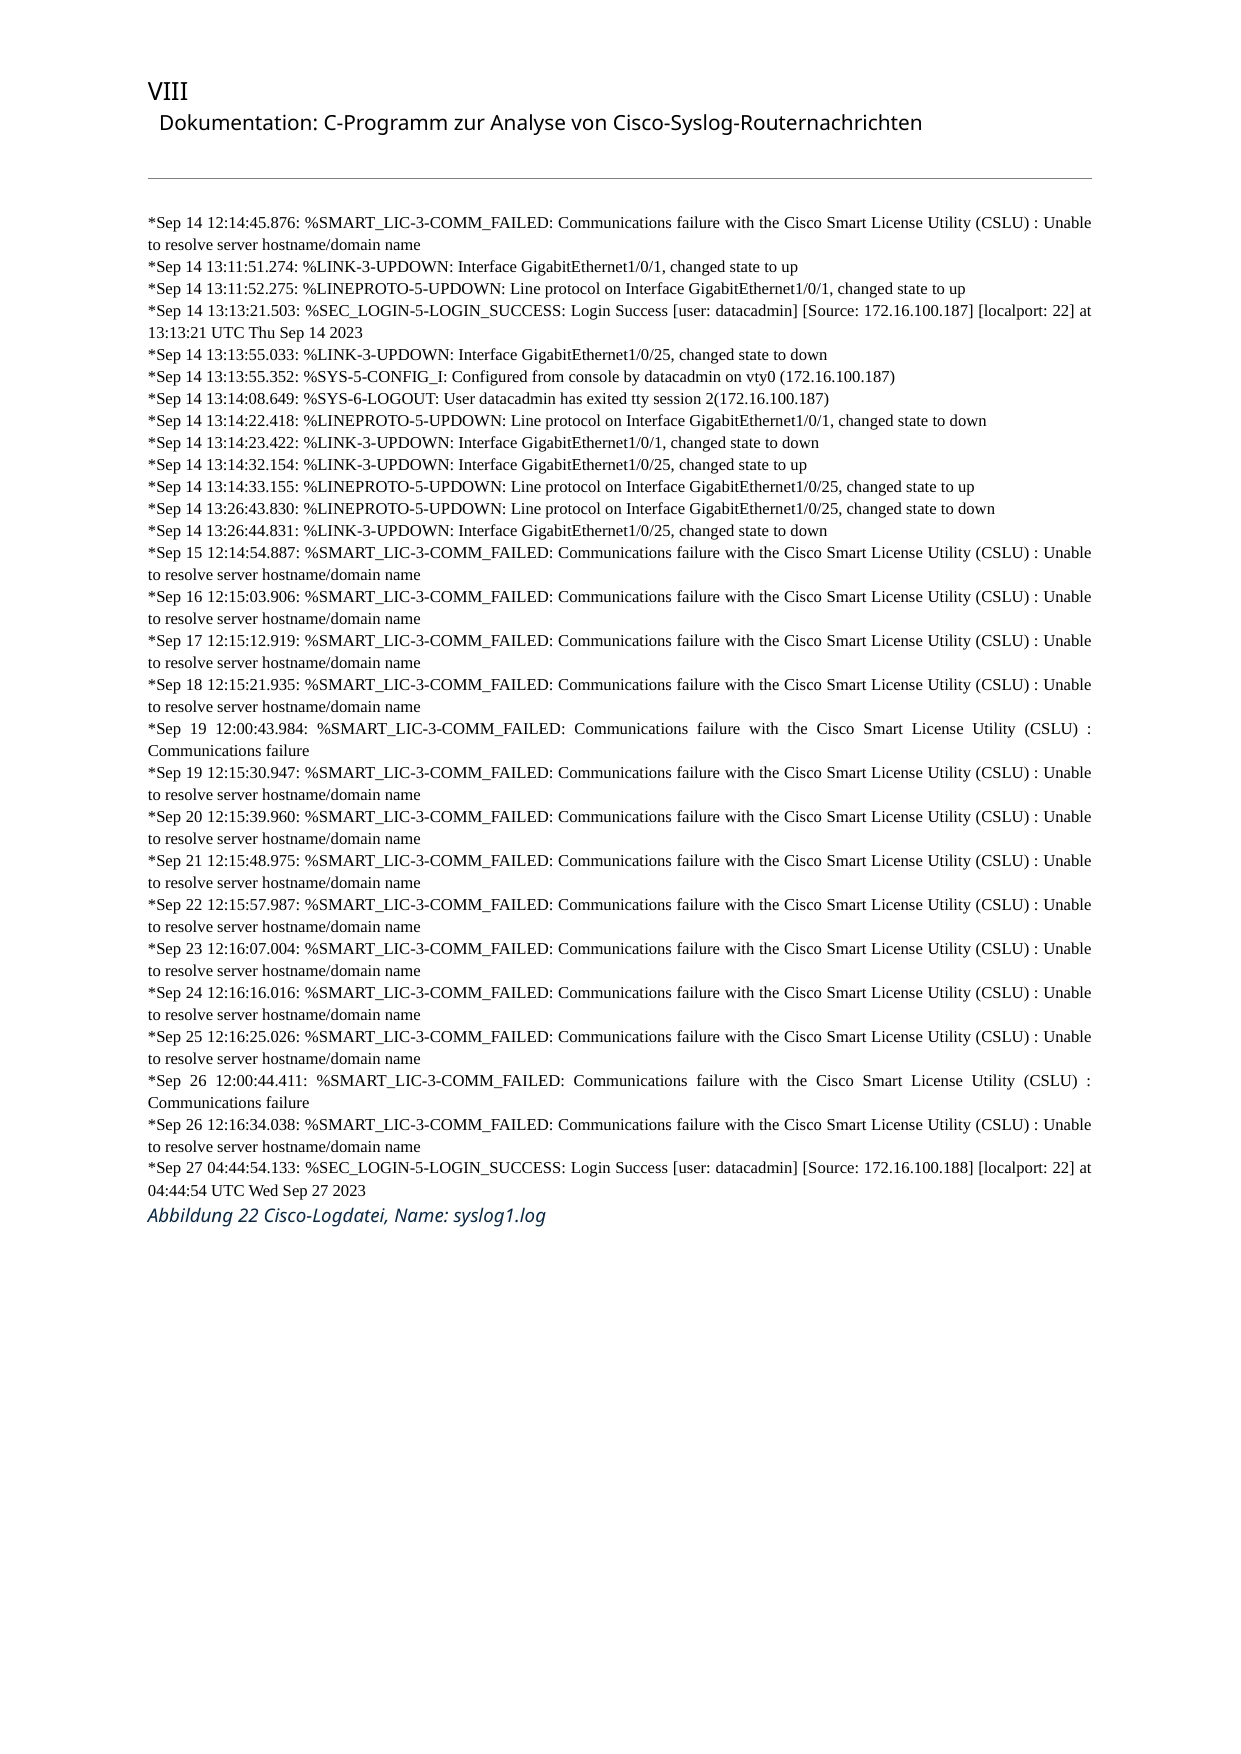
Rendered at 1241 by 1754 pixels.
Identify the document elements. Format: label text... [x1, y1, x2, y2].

text *Sep 23 12:16:07.004: %SMART_LIC-3-COMM_FAILED: Communications failure with the Cisco Smart License Utility (CSLU) : Unable to resolve server hostname/domain name [148, 938, 1093, 980]
text *Sep 14 13:11:51.274: %LINK-3-UPDOWN: Interface GigabitEthernet1/0/1, changed state to up [148, 257, 1093, 276]
text *Sep 14 13:11:52.275: %LINEPROTO-5-UPDOWN: Line protocol on Interface GigabitEthernet1/0/1, changed state to up [148, 279, 1093, 298]
text *Sep 26 12:16:34.038: %SMART_LIC-3-COMM_FAILED: Communications failure with the Cisco Smart License Utility (CSLU) : Unable to resolve server hostname/domain name [148, 1114, 1093, 1156]
text *Sep 15 12:14:54.887: %SMART_LIC-3-COMM_FAILED: Communications failure with the Cisco Smart License Utility (CSLU) : Unable to resolve server hostname/domain name [148, 543, 1093, 584]
text *Sep 14 13:14:33.155: %LINEPROTO-5-UPDOWN: Line protocol on Interface GigabitEthernet1/0/25, changed state to up [148, 477, 1093, 496]
text *Sep 19 12:00:43.984: %SMART_LIC-3-COMM_FAILED: Communications failure with the Cisco Smart License Utility (CSLU) : Communications failure [148, 719, 1093, 760]
text *Sep 14 13:13:55.352: %SYS-5-CONFIG_I: Configured from console by datacadmin on vty0 (172.16.100.187) [148, 367, 1093, 386]
text *Sep 27 04:44:54.133: %SEC_LOGIN-5-LOGIN_SUCCESS: Login Success [user: datacadmin] [Source: 172.16.100.188] [localport: 22] at 04:44:54 UTC Wed Sep 27 2023 [148, 1158, 1093, 1199]
text *Sep 14 13:14:23.422: %LINK-3-UPDOWN: Interface GigabitEthernet1/0/1, changed state to down [148, 433, 1093, 452]
text *Sep 14 13:13:21.503: %SEC_LOGIN-5-LOGIN_SUCCESS: Login Success [user: datacadmin] [Source: 172.16.100.187] [localport: 22] at 13:13:21 UTC Thu Sep 14 2023 [148, 301, 1093, 342]
text *Sep 17 12:15:12.919: %SMART_LIC-3-COMM_FAILED: Communications failure with the Cisco Smart License Utility (CSLU) : Unable to resolve server hostname/domain name [148, 631, 1093, 672]
text *Sep 14 13:14:08.649: %SYS-6-LOGOUT: User datacadmin has exited tty session 2(172.16.100.187) [148, 389, 1093, 408]
text *Sep 25 12:16:25.026: %SMART_LIC-3-COMM_FAILED: Communications failure with the Cisco Smart License Utility (CSLU) : Unable to resolve server hostname/domain name [148, 1026, 1093, 1068]
text *Sep 14 13:13:55.033: %LINK-3-UPDOWN: Interface GigabitEthernet1/0/25, changed state to down [148, 345, 1093, 364]
text *Sep 26 12:00:44.411: %SMART_LIC-3-COMM_FAILED: Communications failure with the Cisco Smart License Utility (CSLU) : Communications failure [148, 1070, 1093, 1112]
text *Sep 14 12:14:45.876: %SMART_LIC-3-COMM_FAILED: Communications failure with the Cisco Smart License Utility (CSLU) : Unable to resolve server hostname/domain name [148, 213, 1093, 254]
text *Sep 21 12:15:48.975: %SMART_LIC-3-COMM_FAILED: Communications failure with the Cisco Smart License Utility (CSLU) : Unable to resolve server hostname/domain name [148, 851, 1093, 892]
text *Sep 14 13:14:22.418: %LINEPROTO-5-UPDOWN: Line protocol on Interface GigabitEthernet1/0/1, changed state to down [148, 411, 1093, 430]
text *Sep 24 12:16:16.016: %SMART_LIC-3-COMM_FAILED: Communications failure with the Cisco Smart License Utility (CSLU) : Unable to resolve server hostname/domain name [148, 982, 1093, 1024]
text *Sep 20 12:15:39.960: %SMART_LIC-3-COMM_FAILED: Communications failure with the Cisco Smart License Utility (CSLU) : Unable to resolve server hostname/domain name [148, 807, 1093, 848]
text *Sep 14 13:14:32.154: %LINK-3-UPDOWN: Interface GigabitEthernet1/0/25, changed state to up [148, 455, 1093, 474]
text Abbildung Cisco-Logdatei, Name: syslog1.log [148, 1202, 1093, 1228]
text *Sep 16 12:15:03.906: %SMART_LIC-3-COMM_FAILED: Communications failure with the Cisco Smart License Utility (CSLU) : Unable to resolve server hostname/domain name [148, 587, 1093, 628]
text *Sep 14 13:26:44.831: %LINK-3-UPDOWN: Interface GigabitEthernet1/0/25, changed state to down [148, 521, 1093, 540]
text *Sep 14 13:26:43.830: %LINEPROTO-5-UPDOWN: Line protocol on Interface GigabitEthernet1/0/25, changed state to down [148, 499, 1093, 518]
text *Sep 22 12:15:57.987: %SMART_LIC-3-COMM_FAILED: Communications failure with the Cisco Smart License Utility (CSLU) : Unable to resolve server hostname/domain name [148, 894, 1093, 936]
text *Sep 19 12:15:30.947: %SMART_LIC-3-COMM_FAILED: Communications failure with the Cisco Smart License Utility (CSLU) : Unable to resolve server hostname/domain name [148, 763, 1093, 804]
text *Sep 18 12:15:21.935: %SMART_LIC-3-COMM_FAILED: Communications failure with the Cisco Smart License Utility (CSLU) : Unable to resolve server hostname/domain name [148, 675, 1093, 716]
